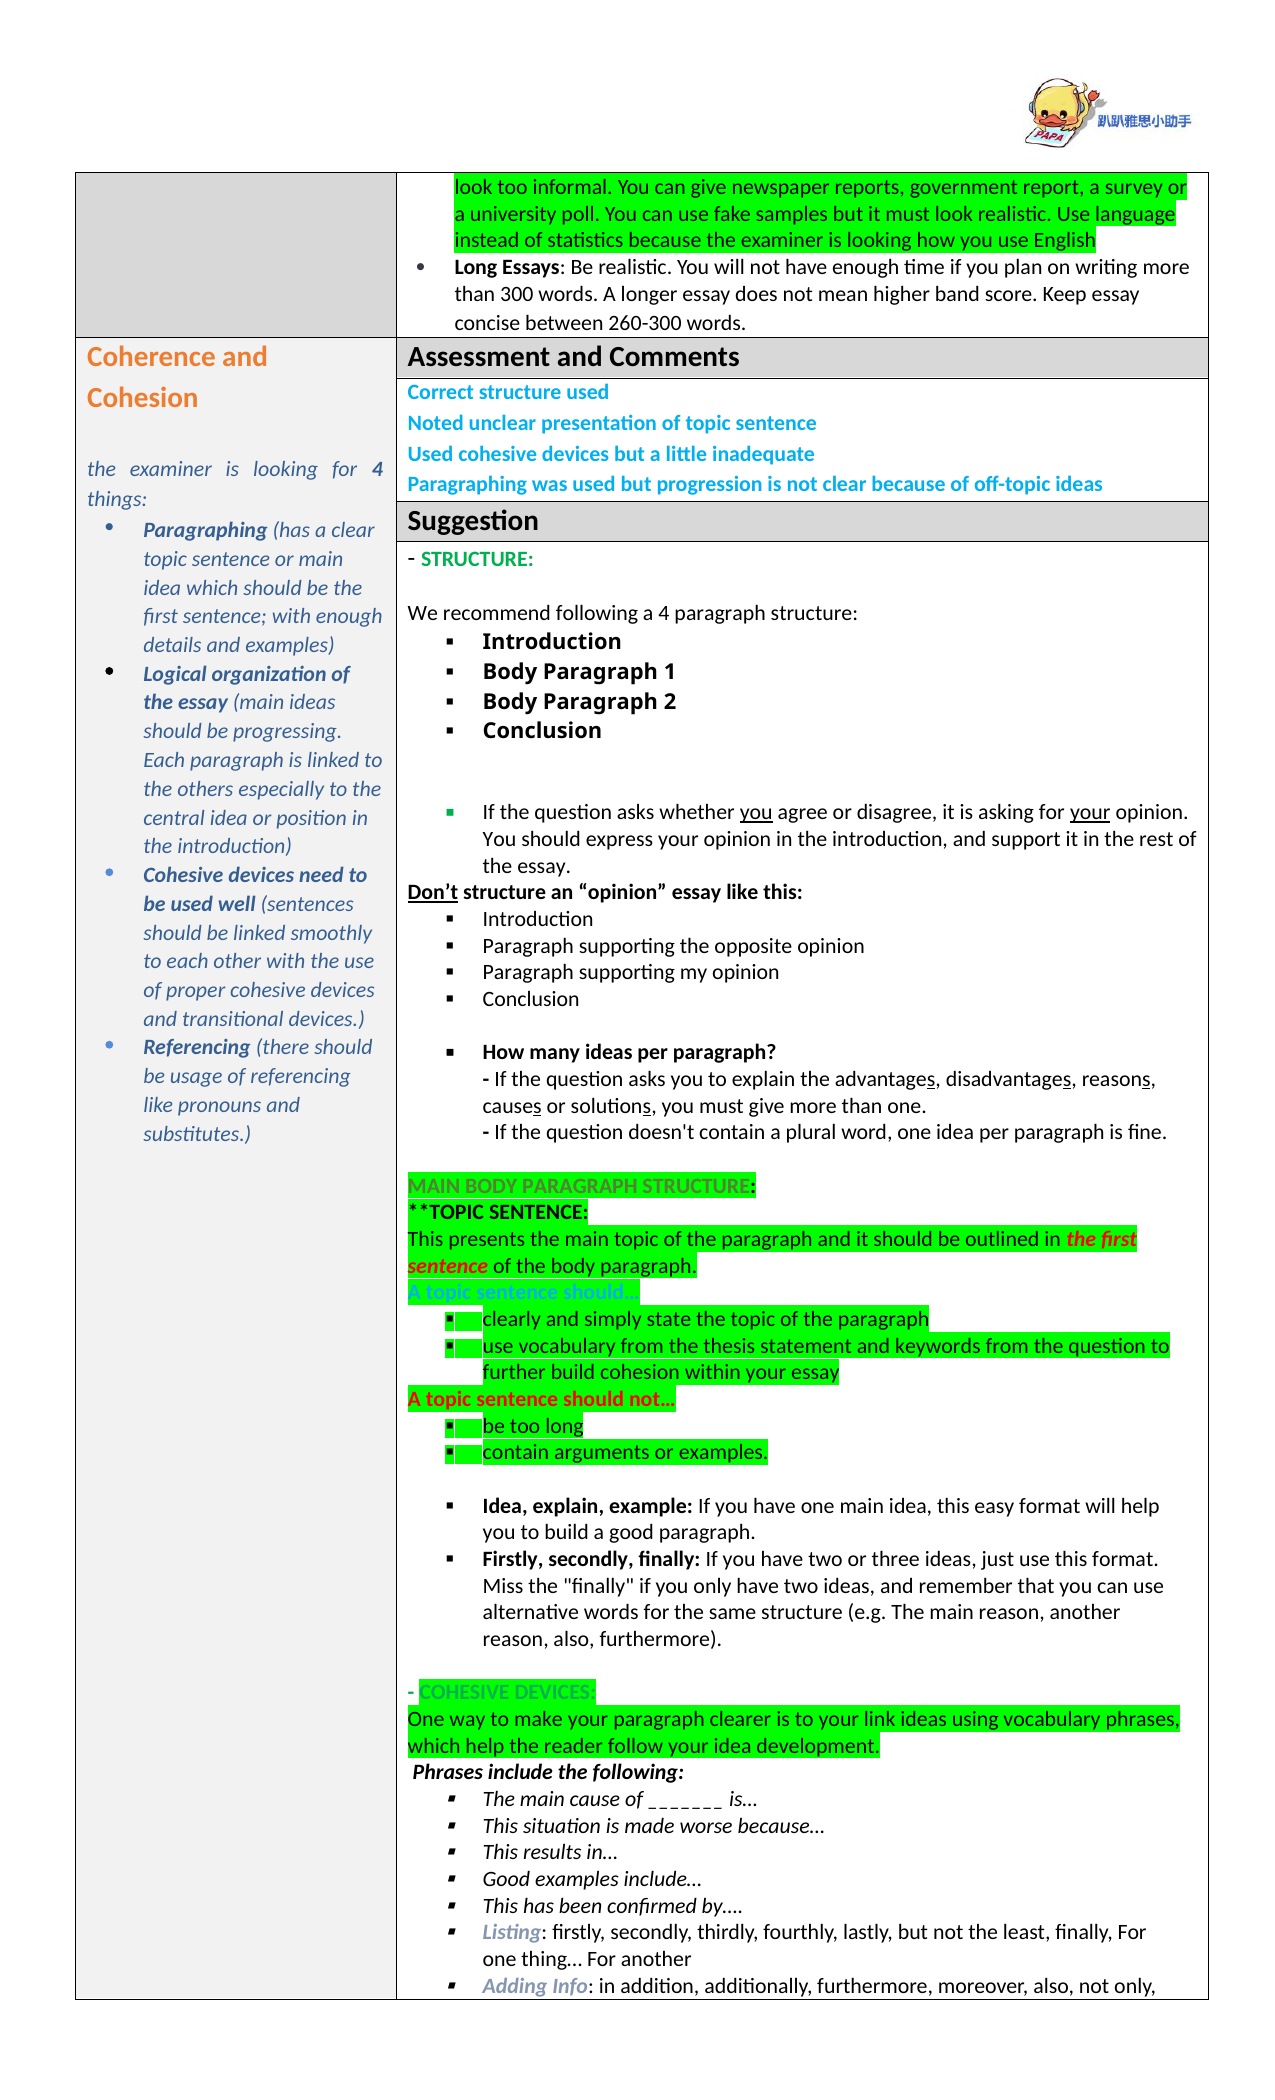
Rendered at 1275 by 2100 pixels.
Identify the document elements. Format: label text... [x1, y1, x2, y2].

table_cell Assessment and Comments [397, 338, 1208, 377]
table_cell Suggestion [397, 502, 1208, 541]
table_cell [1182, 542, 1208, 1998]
picture [1010, 74, 1200, 148]
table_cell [397, 173, 1208, 337]
table_cell Coherence and Cohesion the examiner is looking for 4 things: Paragraphing (has a clear topic sentence or main idea which should be the first sentence; with enough details and examples) Logical organization of the essay (main ideas should be progressing. Each paragraph is linked to the others especially to the central idea or position in the introduction) Cohesive devices need to be used well (sentences should be linked smoothly to each other with the use of proper cohesive devices and transitional devices.) Referencing (there should be usage of referencing like pronouns and substitutes.) [76, 338, 396, 1998]
table_cell Correct structure used Noted unclear presentation of topic sentence Used cohesive devices but a little inadequate Paragraphing was used but progression is not clear because of off-topic ideas [397, 379, 1208, 501]
